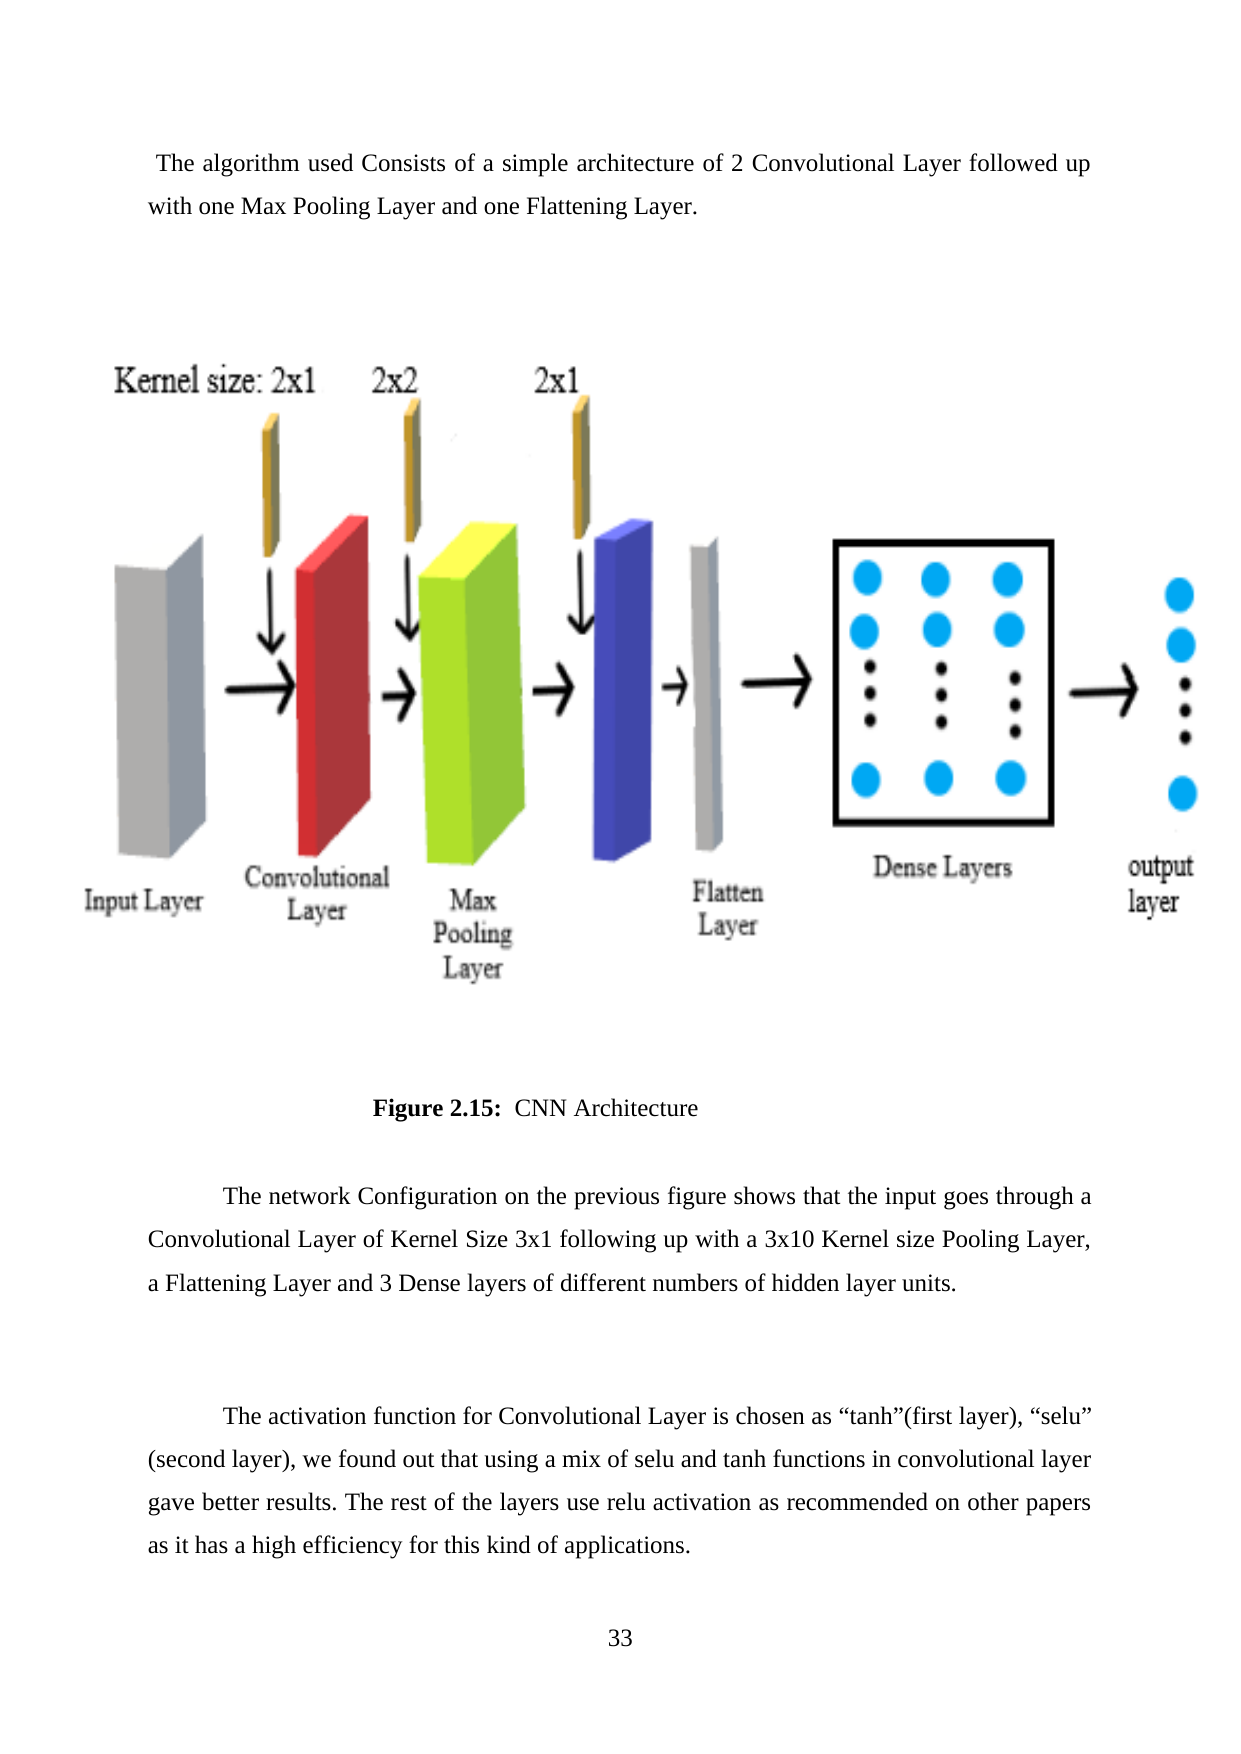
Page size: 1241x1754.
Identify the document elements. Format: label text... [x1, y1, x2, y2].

text The activation function for Convolutional Layer is chosen as “tanh”(first layer), “selu” (second layer), we found out that using a mix of selu and tanh functions in convolutional layer gave better results. The rest of the layers use relu activation as recommended on other papers as it has a high efficiency for this kind of applications. [148, 1401, 1093, 1559]
text The network Configuration on the previous figure shows that the input goes through a Convolutional Layer of Kernel Size 3x1 following up with a 3x10 Kernel size Pooling Layer, a Flattening Layer and 3 Dense layers of different numbers of hidden layer units. [148, 1181, 1093, 1296]
text The algorithm used Consists of a simple architecture of 2 Convolutional Layer followed up with one Max Pooling Layer and one Flattening Layer. [148, 148, 1093, 219]
picture [54, 324, 1204, 1034]
text Figure 2.15: CNN Architecture [298, 1034, 1093, 1121]
